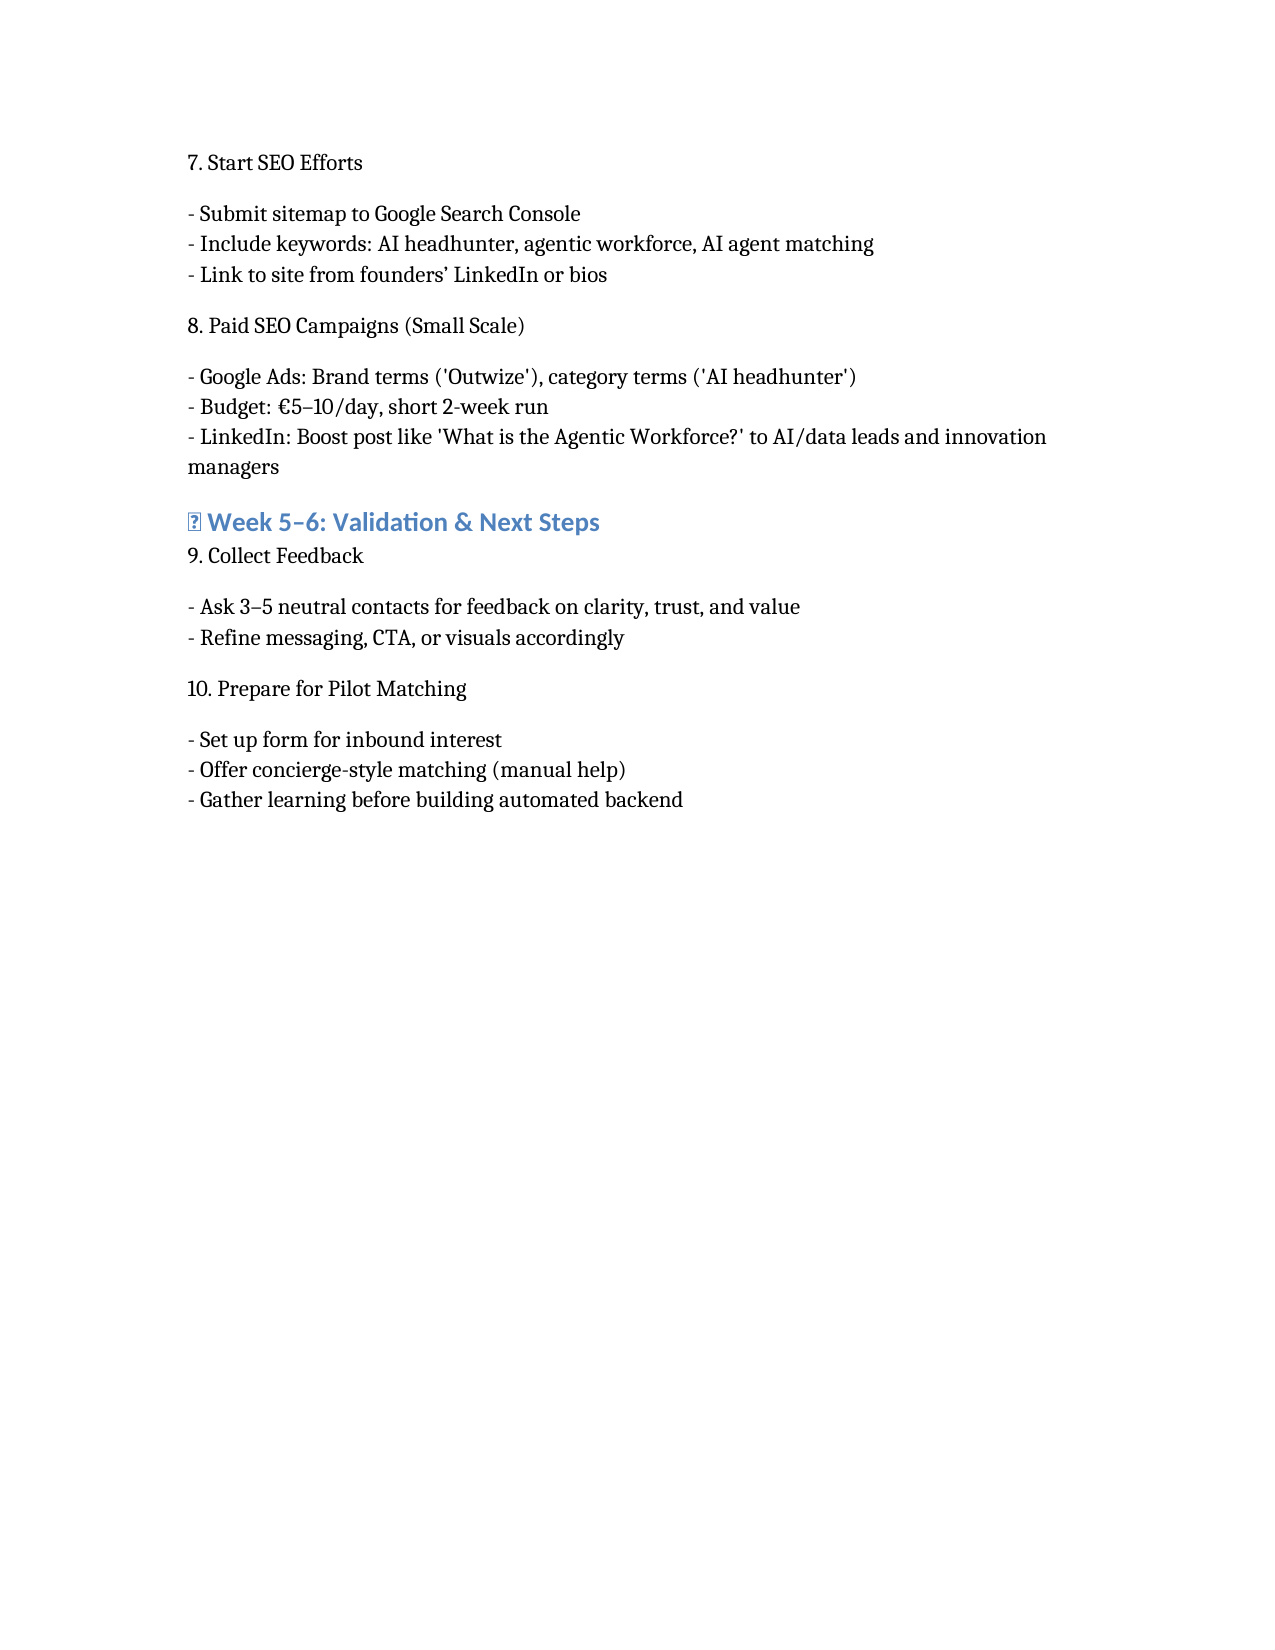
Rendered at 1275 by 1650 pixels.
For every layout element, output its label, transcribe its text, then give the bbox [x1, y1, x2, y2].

text - Submit sitemap to Google Search Console - Include keywords: AI headhunter, agentic workforce, AI agent matching - Link to site from founders’ LinkedIn or bios [187, 201, 1087, 288]
subtitle ✅ Week 5–6: Validation & Next Steps [187, 505, 1087, 538]
text 8. Paid SEO Campaigns (Small Scale) [187, 312, 1087, 339]
text 9. Collect Feedback [187, 543, 1087, 569]
text - Set up form for inbound interest - Offer concierge-style matching (manual help) - Gather learning before building automated backend [187, 726, 1087, 813]
text 10. Prepare for Pilot Matching [187, 675, 1087, 702]
text 7. Start SEO Efforts [187, 150, 1087, 176]
text - Ask 3–5 neutral contacts for feedback on clarity, trust, and value - Refine messaging, CTA, or visuals accordingly [187, 594, 1087, 651]
text - Google Ads: Brand terms ('Outwize'), category terms ('AI headhunter') - Budget: €5–10/day, short 2-week run - LinkedIn: Boost post like 'What is the Agentic Workforce?' to AI/data leads and innovation managers [187, 363, 1087, 481]
